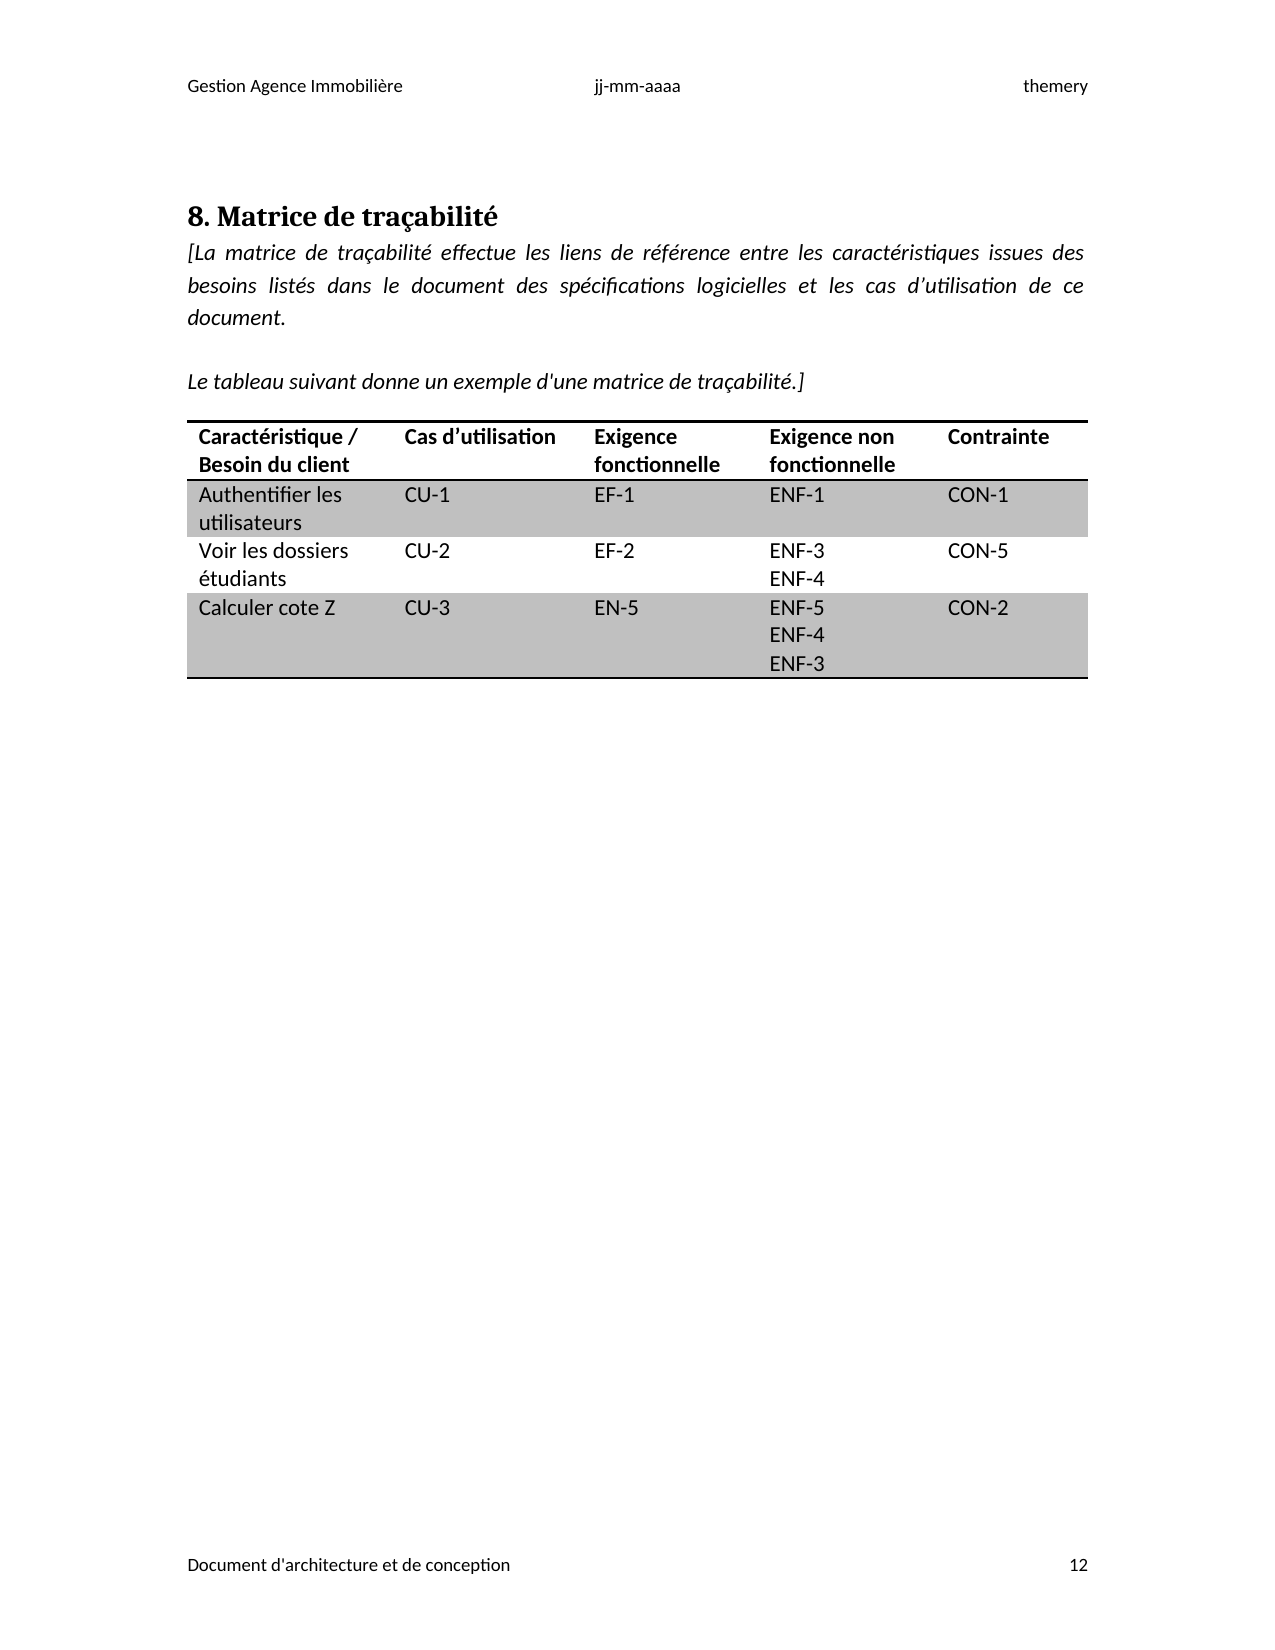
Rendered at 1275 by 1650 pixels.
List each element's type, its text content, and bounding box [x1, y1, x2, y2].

table_cell CU-3 [393, 593, 583, 677]
table_cell CON-5 [937, 537, 1088, 593]
table_header Cas d’utilisation [393, 423, 583, 478]
table_header Contrainte [937, 423, 1088, 478]
table_cell ENF-5 ENF-4 ENF-3 [758, 593, 937, 677]
table_cell CU-1 [393, 481, 583, 537]
table_cell CON-2 [937, 593, 1088, 677]
table_cell EN-5 [583, 593, 758, 677]
text [La matrice de traçabilité effectue les liens de référence entre les caractéristiques issues des besoins listés dans le document des spécifications logicielles et les cas d’utilisation de ce document. Le tableau suivant donne un exemple d'une matrice de traçabilité.] [187, 238, 1088, 395]
table_cell EF-1 [583, 481, 758, 537]
table_header Exigence fonctionnelle [583, 423, 758, 478]
table_cell Calculer cote Z [187, 593, 393, 677]
table_cell Authentifier les utilisateurs [187, 481, 393, 537]
table_cell CU-2 [393, 537, 583, 593]
table_header Caractéristique / Besoin du client [187, 423, 393, 478]
table_cell ENF-3 ENF-4 [758, 537, 937, 593]
table_cell ENF-1 [758, 481, 937, 537]
table_cell EF-2 [583, 537, 758, 593]
subtitle 8. Matrice de traçabilité [187, 200, 1088, 233]
table_cell CON-1 [937, 481, 1088, 537]
table_cell Voir les dossiers étudiants [187, 537, 393, 593]
table_header Exigence non fonctionnelle [758, 423, 937, 478]
